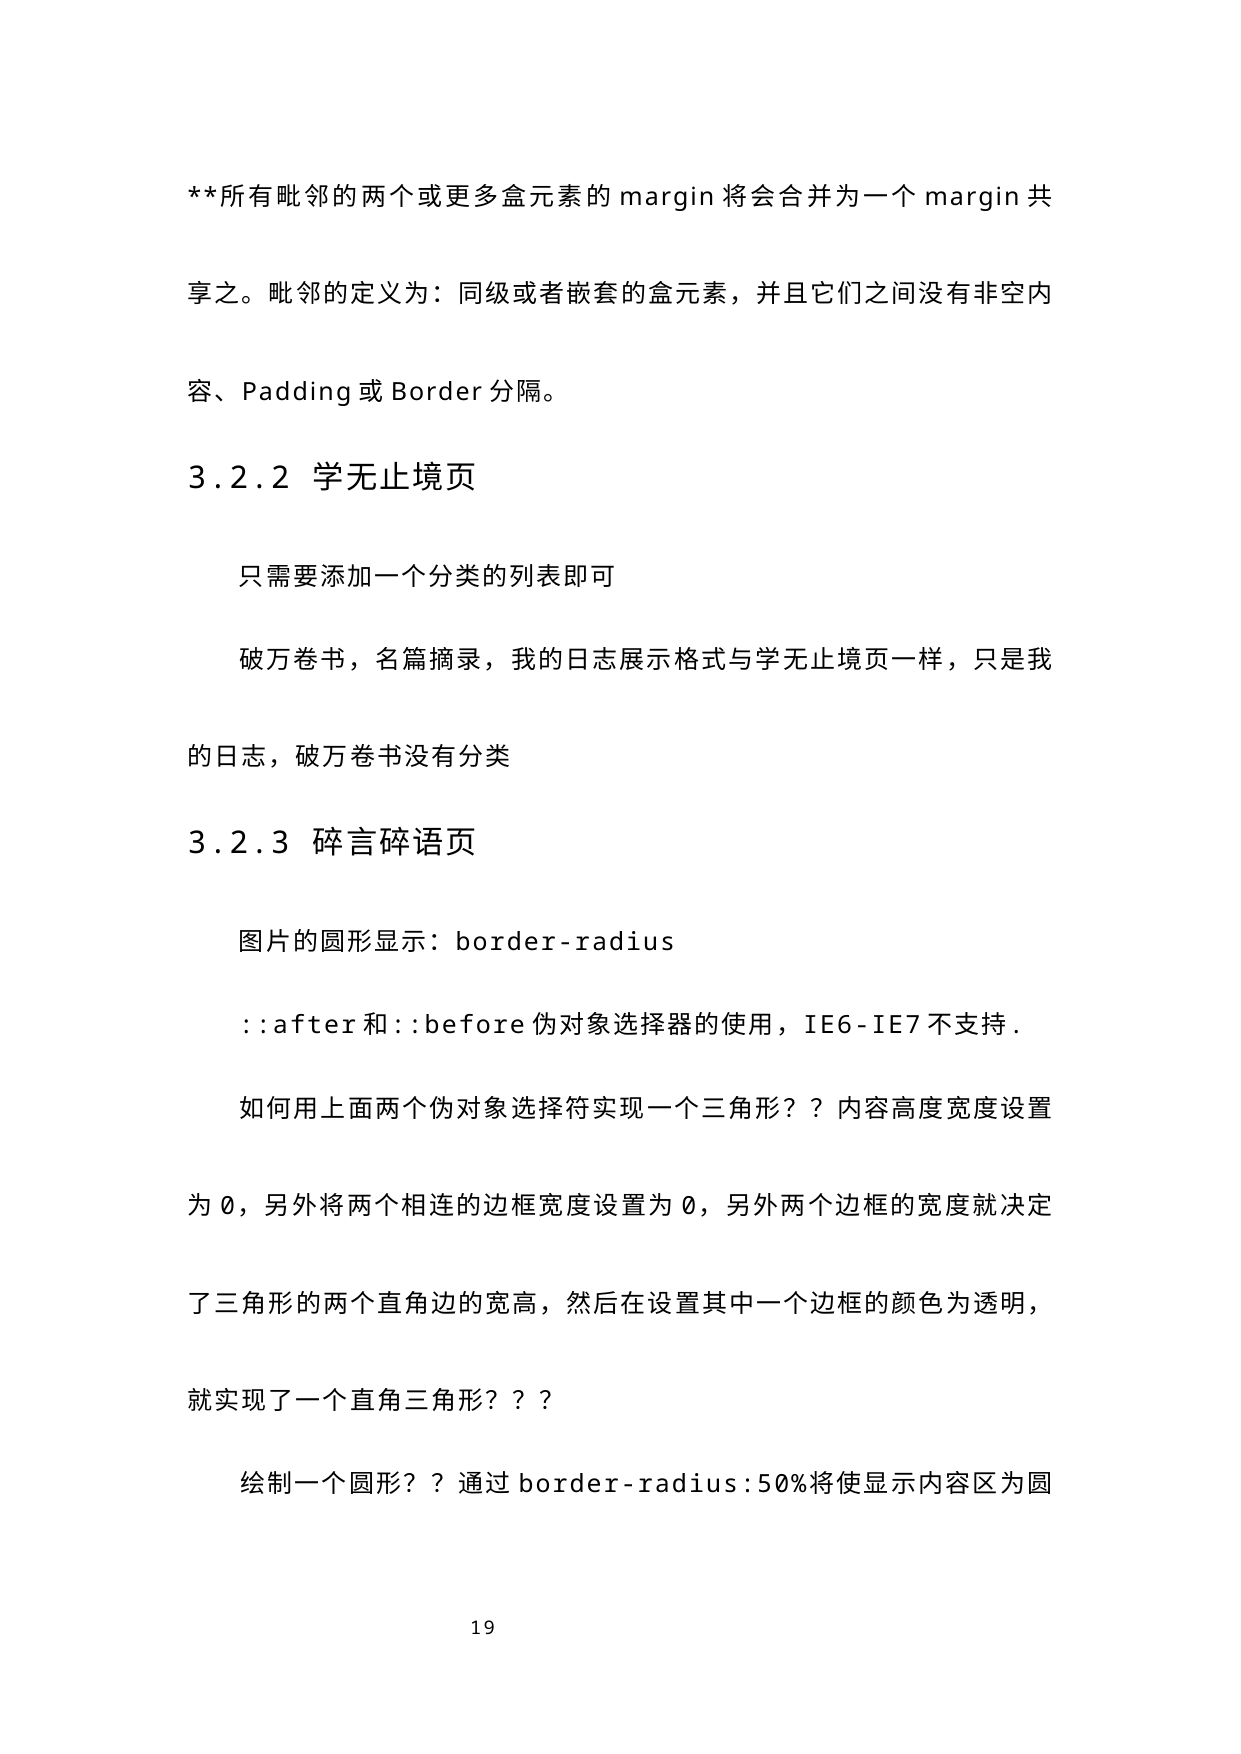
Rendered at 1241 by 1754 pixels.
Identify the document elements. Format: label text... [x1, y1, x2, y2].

subtitle 3.2.3 碎言碎语页 [187, 808, 1053, 873]
text **所有毗邻的两个或更多盒元素的margin将会合并为一个margin共享之。毗邻的定义为：同级或者嵌套的盒元素，并且它们之间没有非空内容、Padding或Border分隔。 [187, 162, 1053, 422]
text 图片的圆形显示：border-radius [187, 907, 1053, 972]
text 如何用上面两个伪对象选择符实现一个三角形？？内容高度宽度设置为0，另外将两个相连的边框宽度设置为0，另外两个边框的宽度就决定了三角形的两个直角边的宽高，然后在设置其中一个边框的颜色为透明，就实现了一个直角三角形？？？ [187, 1074, 1053, 1431]
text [187, 1449, 1053, 1514]
subtitle 3.2.2 学无止境页 [187, 442, 1053, 507]
text 只需要添加一个分类的列表即可 [187, 542, 1053, 607]
text ::after和::before伪对象选择器的使用，IE6-IE7不支持. [187, 991, 1053, 1056]
text 破万卷书，名篇摘录，我的日志展示格式与学无止境页一样，只是我的日志，破万卷书没有分类 [187, 625, 1053, 787]
